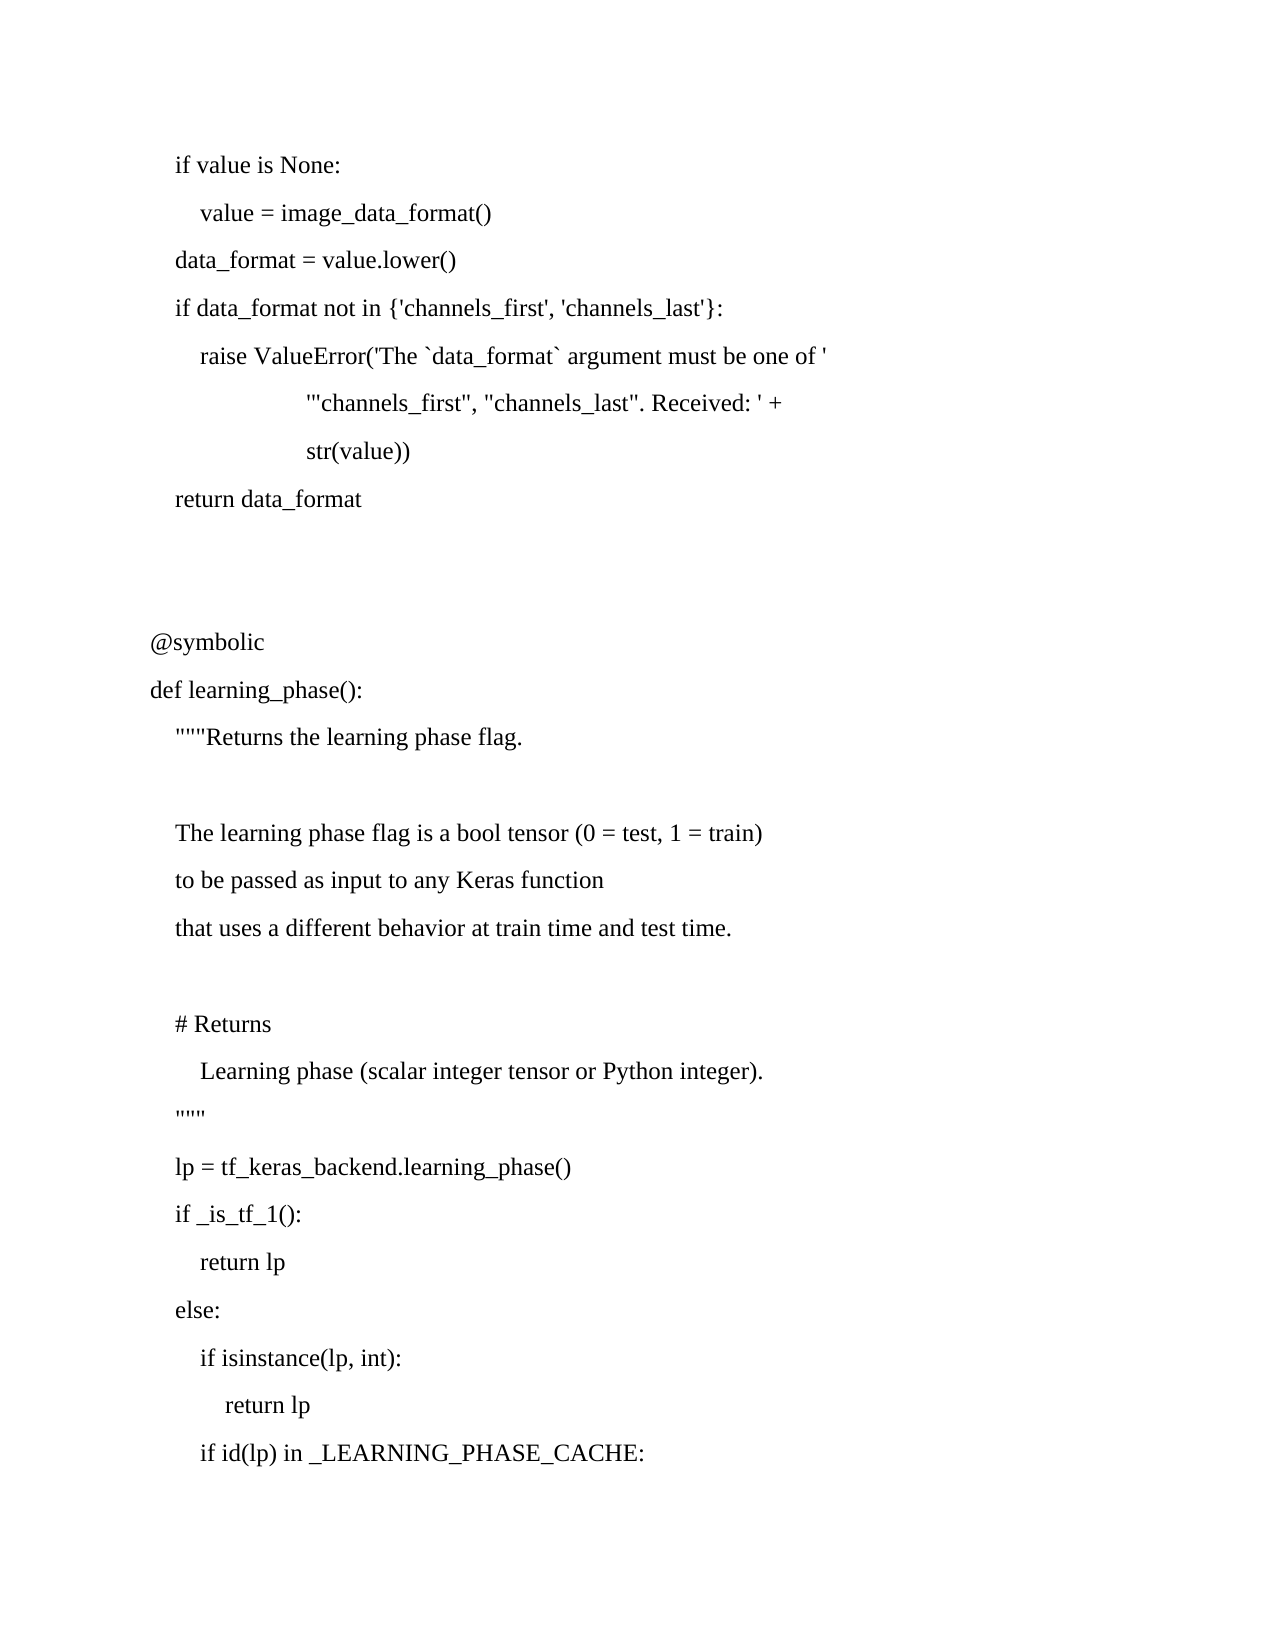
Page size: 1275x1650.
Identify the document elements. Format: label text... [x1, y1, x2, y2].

text if isinstance(lp, int): [150, 1343, 1125, 1371]
text if _is_tf_1(): [150, 1199, 1125, 1228]
text @symbolic [150, 627, 1125, 656]
text '"channels_first", "channels_last". Received: ' + [150, 388, 1125, 417]
text # Returns [150, 1009, 1125, 1037]
text lp = tf_keras_backend.learning_phase() [150, 1152, 1125, 1181]
text str(value)) [150, 436, 1125, 465]
text that uses a different behavior at train time and test time. [150, 913, 1125, 942]
text The learning phase flag is a bool tensor (0 = test, 1 = train) [150, 818, 1125, 847]
text return lp [150, 1247, 1125, 1276]
text data_format = value.lower() [150, 245, 1125, 274]
text else: [150, 1295, 1125, 1324]
text """Returns the learning phase flag. [150, 722, 1125, 751]
text return lp [150, 1390, 1125, 1419]
text """ [150, 1104, 1125, 1133]
text to be passed as input to any Keras function [150, 866, 1125, 894]
text def learning_phase(): [150, 675, 1125, 703]
text if value is None: [150, 150, 1125, 179]
text Learning phase (scalar integer tensor or Python integer). [150, 1056, 1125, 1085]
text return data_format [150, 484, 1125, 513]
text raise ValueError('The `data_format` argument must be one of ' [150, 341, 1125, 369]
text value = image_data_format() [150, 198, 1125, 226]
text if data_format not in {'channels_first', 'channels_last'}: [150, 293, 1125, 322]
text if id(lp) in _LEARNING_PHASE_CACHE: [150, 1438, 1125, 1467]
